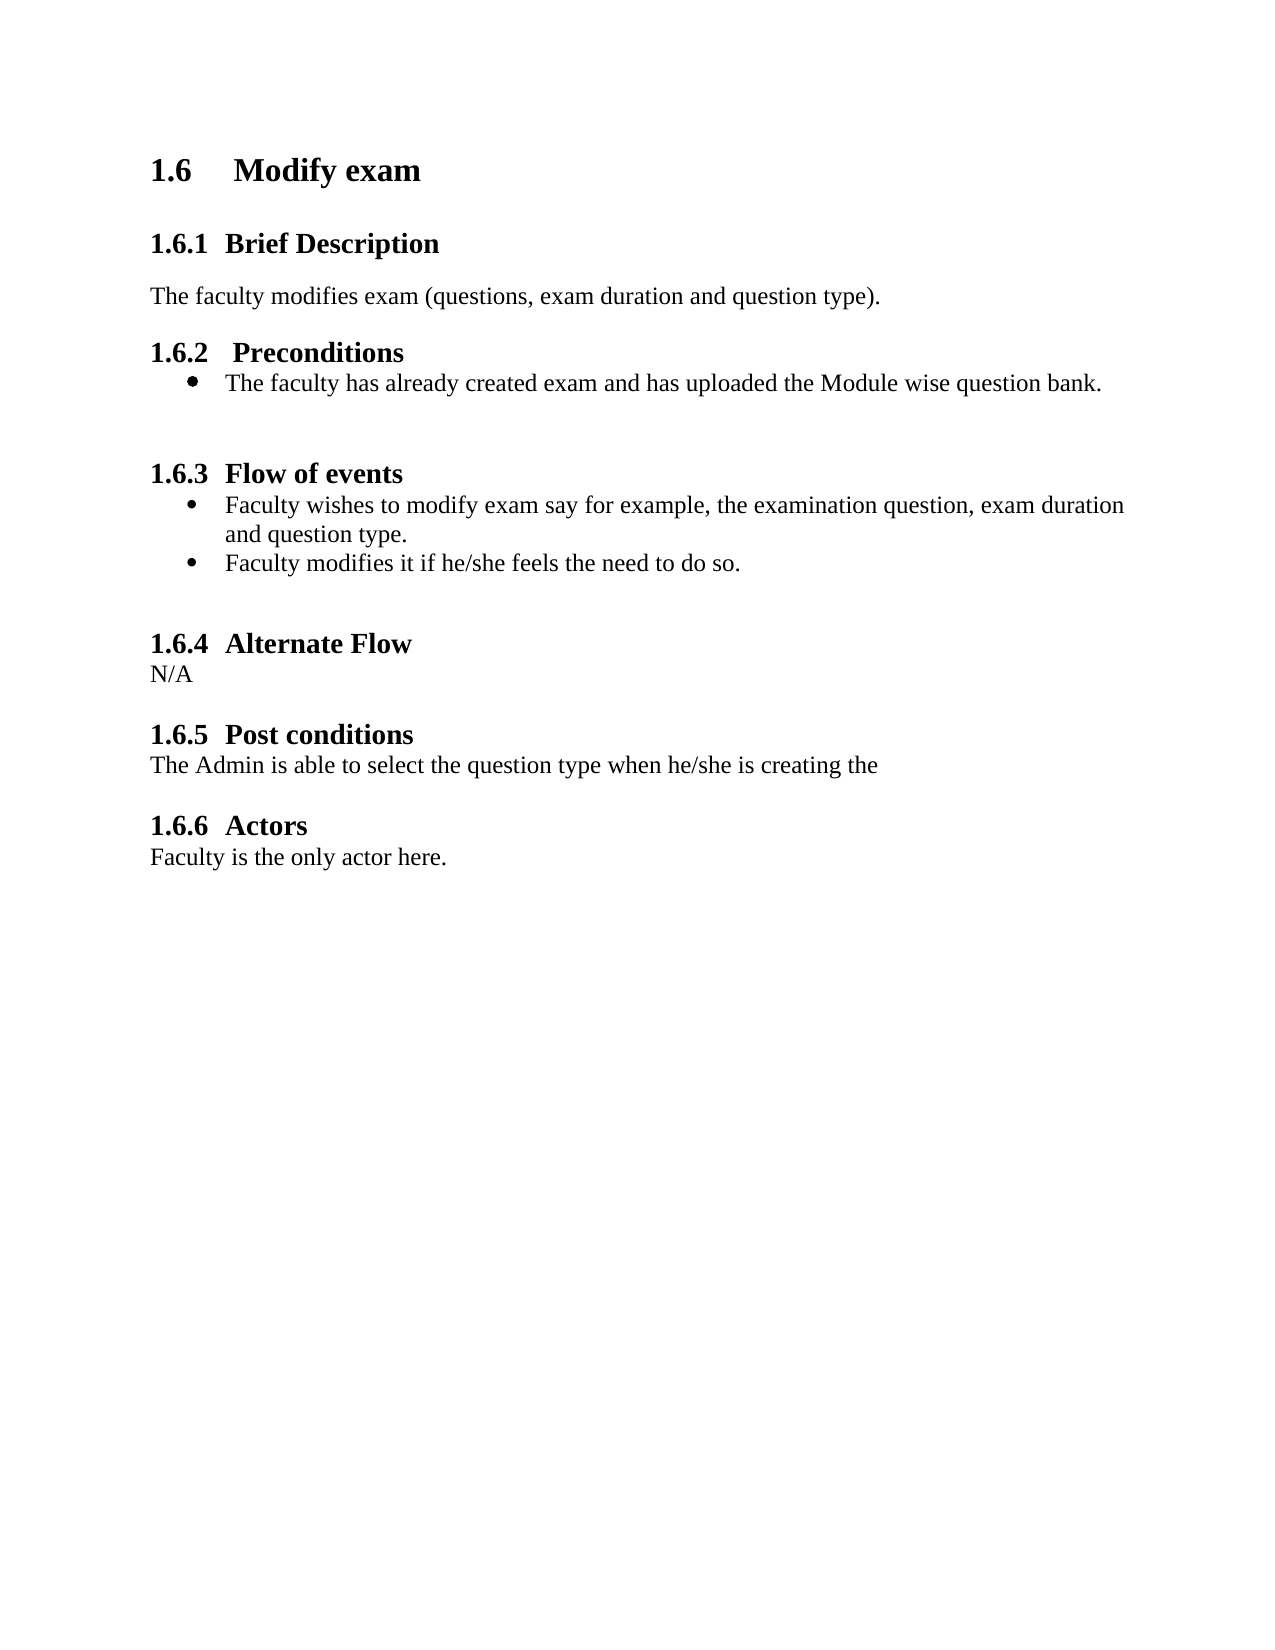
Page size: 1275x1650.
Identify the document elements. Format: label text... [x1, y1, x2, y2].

list The faculty has already created exam and has uploaded the Module wise question bank. [187, 368, 1125, 398]
list Post conditions [150, 717, 1125, 751]
list Actors [150, 808, 1125, 842]
list Brief Description [150, 227, 1125, 260]
text The Admin is able to select the question type when he/she is creating the [150, 751, 1125, 779]
list Modify exam [150, 150, 1125, 188]
list Flow of events [150, 457, 1125, 490]
list Preconditions [150, 335, 1125, 368]
text Faculty is the only actor here. [150, 842, 1125, 870]
text N/A [150, 659, 1125, 688]
list Alternate Flow [150, 626, 1125, 659]
list Faculty modifies it if he/she feels the need to do so. [187, 548, 1125, 576]
list Faculty wishes to modify exam say for example, the examination question, exam duration and question type. [187, 490, 1125, 548]
text The faculty modifies exam (questions, exam duration and question type). [150, 281, 1125, 310]
